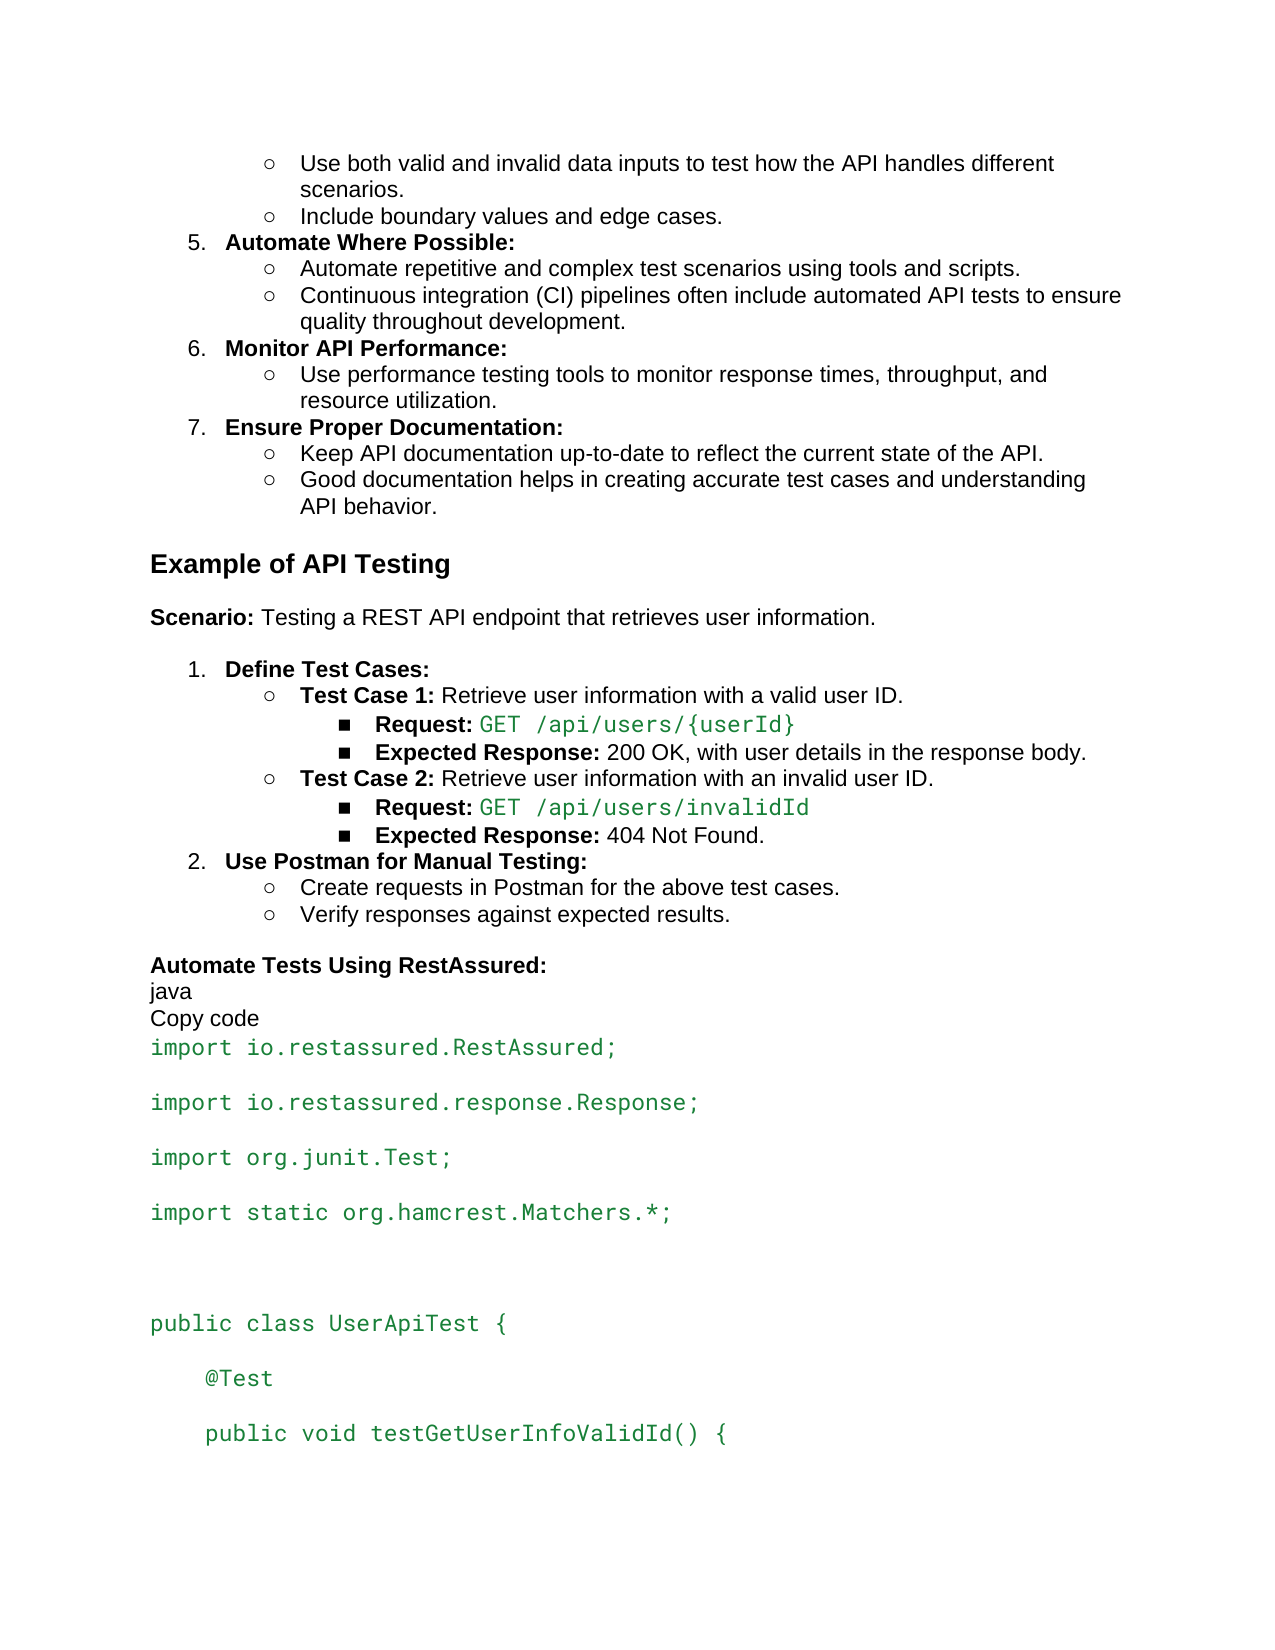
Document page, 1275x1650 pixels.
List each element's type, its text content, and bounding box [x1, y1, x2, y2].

list Test Case 1: Retrieve user information with a valid user ID. [262, 682, 1125, 708]
list Continuous integration (CI) pipelines often include automated API tests to ensure quality throughout development. [262, 282, 1125, 334]
text import org.junit.Test; [150, 1141, 1125, 1172]
text Automate Tests Using RestAssured: java Copy code import io.restassured.RestAssured; [150, 952, 1125, 1061]
subtitle Example of API Testing [150, 548, 1125, 579]
list Automate repetitive and complex test scenarios using tools and scripts. [262, 255, 1125, 282]
list Use Postman for Manual Testing: [187, 848, 1125, 874]
list Test Case 2: Retrieve user information with an invalid user ID. [262, 765, 1125, 791]
text import static org.hamcrest.Matchers.*; [150, 1197, 1125, 1227]
list Monitor API Performance: [187, 334, 1125, 361]
text public void testGetUserInfoValidId() { [150, 1417, 1125, 1448]
list Expected Response: 404 Not Found. [337, 822, 1125, 848]
list Create requests in Postman for the above test cases. [262, 874, 1125, 901]
text @Test [150, 1362, 1125, 1392]
list Include boundary values and edge cases. [262, 203, 1125, 229]
list Expected Response: 200 OK, with user details in the response body. [337, 739, 1125, 765]
text import io.restassured.response.Response; [150, 1086, 1125, 1116]
text Scenario: Testing a REST API endpoint that retrieves user information. [150, 604, 1125, 631]
list Good documentation helps in creating accurate test cases and understanding API behavior. [262, 466, 1125, 519]
list Keep API documentation up-to-date to reflect the current state of the API. [262, 440, 1125, 466]
list Define Test Cases: [187, 656, 1125, 682]
list Use performance testing tools to monitor response times, throughput, and resource utilization. [262, 361, 1125, 413]
list Use both valid and invalid data inputs to test how the API handles different scenarios. [262, 150, 1125, 203]
text public class UserApiTest { [150, 1307, 1125, 1337]
list Ensure Proper Documentation: [187, 413, 1125, 440]
list Request: GET /api/users/{userId} [337, 708, 1125, 739]
list Automate Where Possible: [187, 229, 1125, 255]
list Verify responses against expected results. [262, 901, 1125, 927]
list Request: GET /api/users/invalidId [337, 791, 1125, 822]
